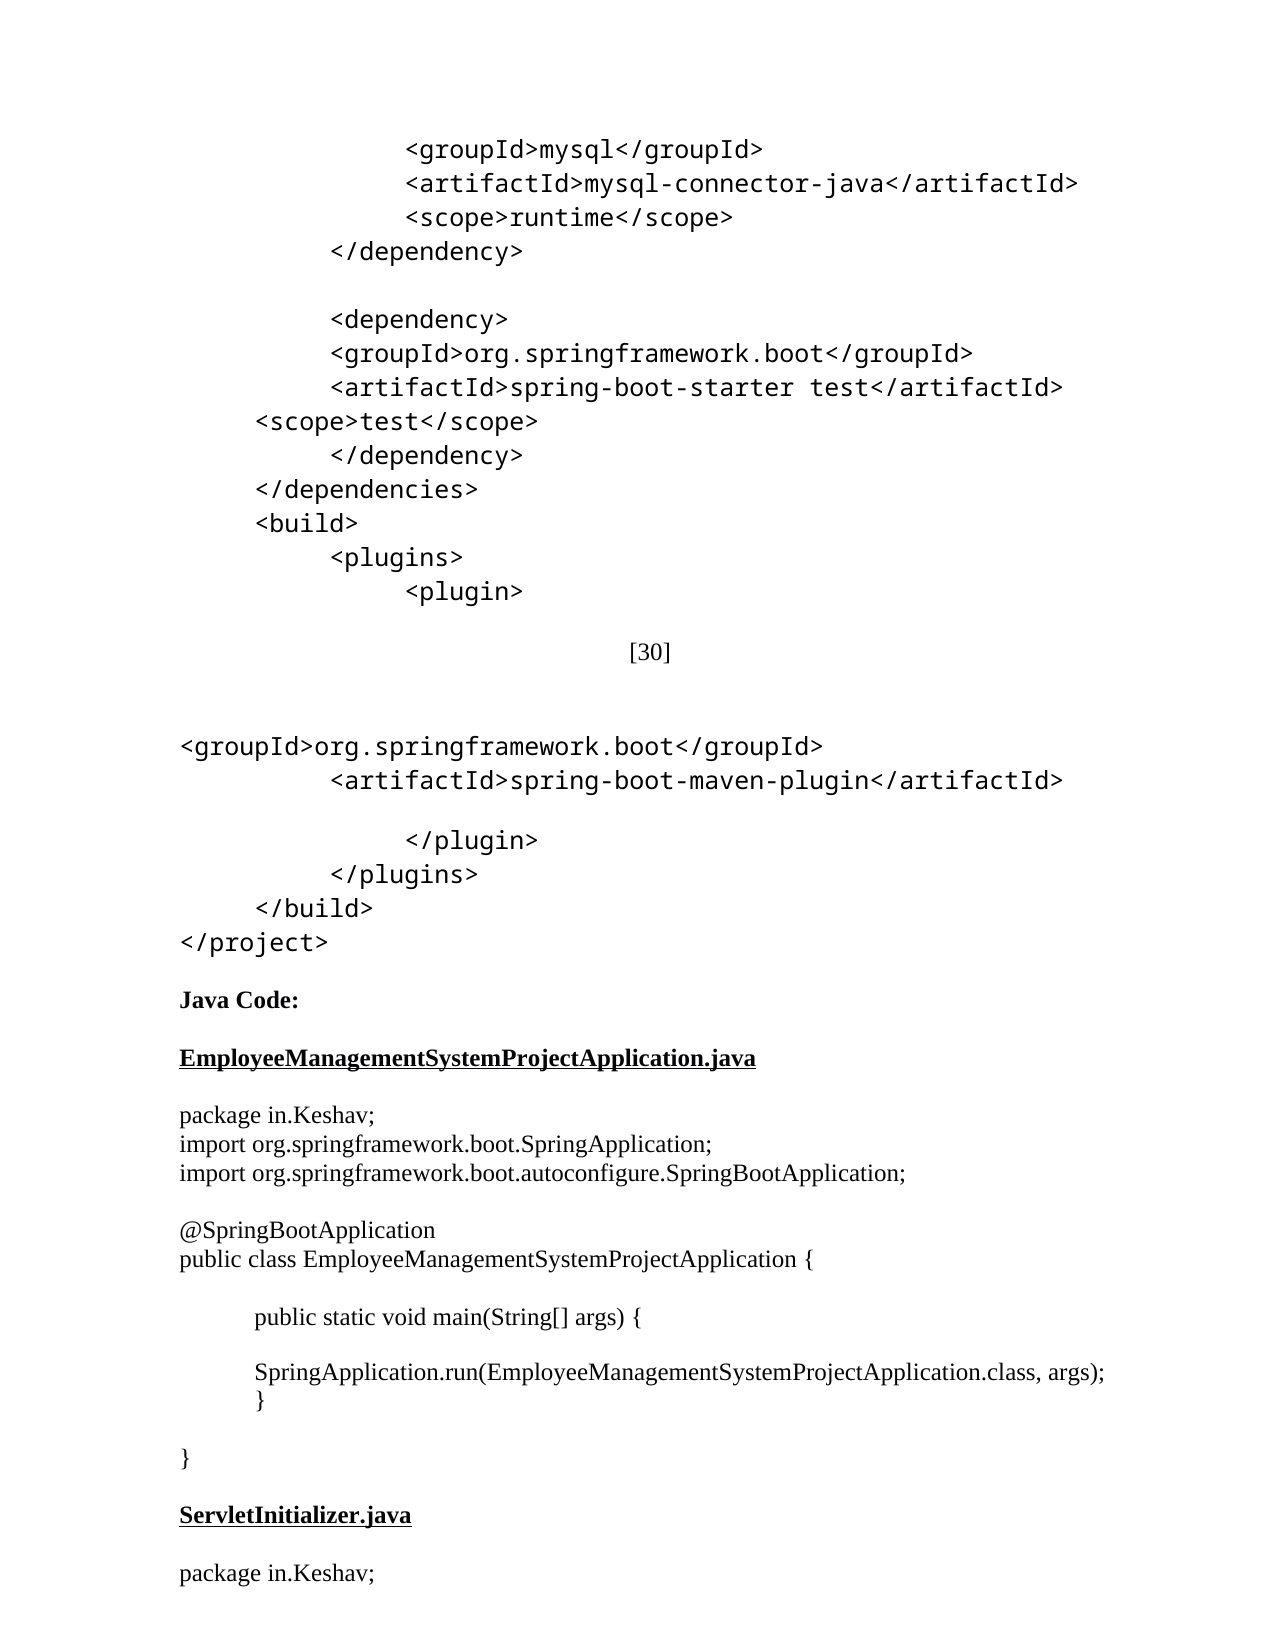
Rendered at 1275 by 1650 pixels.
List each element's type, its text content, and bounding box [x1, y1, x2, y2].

text } [179, 1386, 1173, 1414]
text package in.Keshav; [179, 1558, 1173, 1587]
text <plugins> [179, 540, 1173, 574]
text Java Code: [179, 986, 1173, 1014]
text <artifactId>spring-boot-starter test</artifactId> [179, 370, 1173, 404]
text @SpringBootApplication [179, 1216, 1173, 1244]
text <artifactId>mysql-connector-java</artifactId> [179, 165, 1173, 199]
text [30] [554, 637, 1173, 666]
text <plugin> [179, 574, 1173, 608]
text import org.springframework.boot.SpringApplication; [179, 1129, 1173, 1158]
text ServletInitializer.java [179, 1501, 1173, 1529]
text </plugin> [179, 823, 1173, 857]
text EmployeeManagementSystemProjectApplication.java [179, 1043, 1173, 1072]
text <scope>test</scope> [179, 404, 1173, 438]
text </plugins> [179, 857, 1173, 891]
text import org.springframework.boot.autoconfigure.SpringBootApplication; [179, 1158, 1173, 1187]
text } [179, 1443, 1173, 1472]
text SpringApplication.run(EmployeeManagementSystemProjectApplication.class, args); [179, 1357, 1173, 1386]
text <groupId>org.springframework.boot</groupId> [179, 728, 1173, 762]
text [179, 336, 1173, 370]
text <scope>runtime</scope> [179, 199, 1173, 233]
text </dependencies> [179, 472, 1173, 506]
text public static void main(String[] args) { [179, 1302, 1173, 1331]
text <groupId>mysql</groupId> [179, 131, 1173, 165]
text </build> [179, 891, 1173, 925]
text <build> [179, 506, 1173, 540]
text public class EmployeeManagementSystemProjectApplication { [179, 1244, 1173, 1273]
text package in.Keshav; [179, 1101, 1173, 1129]
text </project> [179, 925, 1173, 959]
text <artifactId>spring-boot-maven-plugin</artifactId> [179, 762, 1173, 797]
text </dependency> [179, 438, 1173, 472]
text <dependency> [179, 302, 1173, 336]
text </dependency> [179, 233, 1173, 267]
